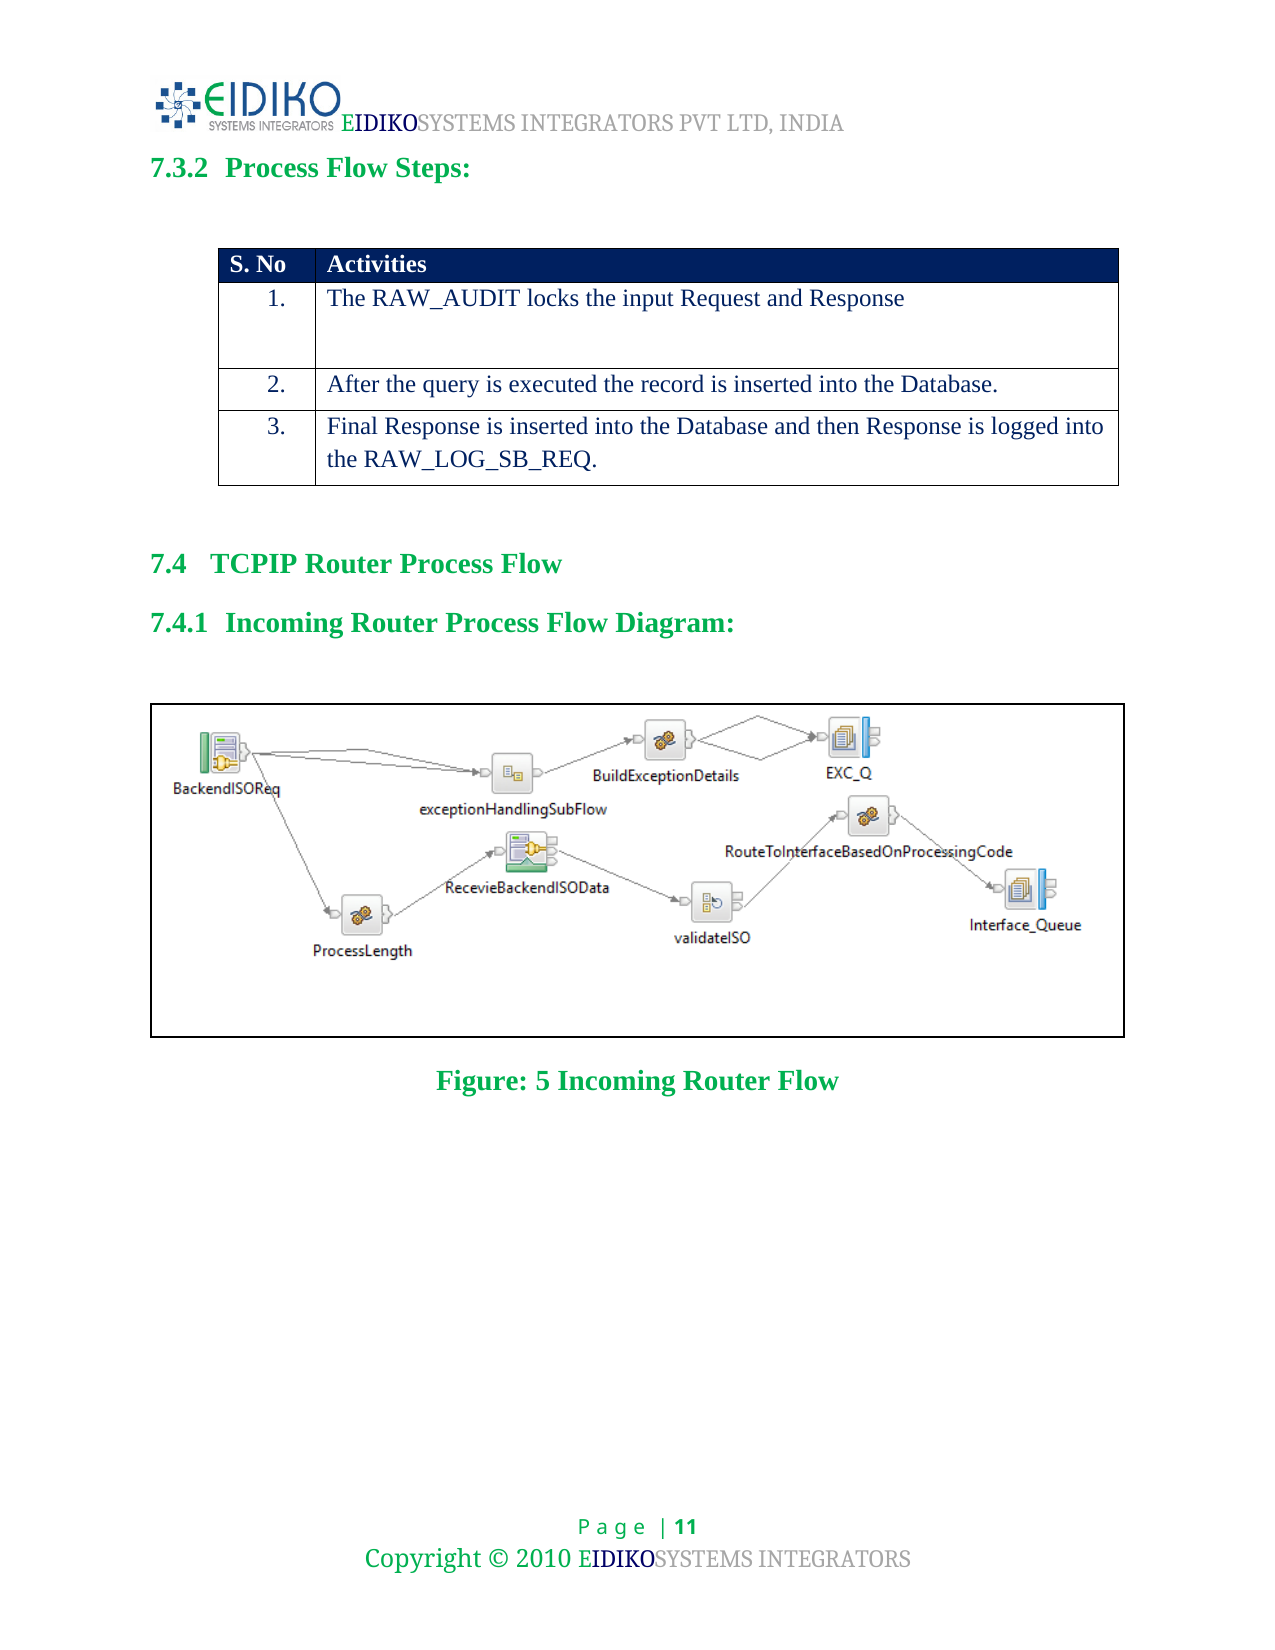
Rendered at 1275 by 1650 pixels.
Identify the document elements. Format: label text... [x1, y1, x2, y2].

table_cell Final Response is inserted into the Database and then Response is logged into the RAW_LOG_SB_REQ. [316, 411, 1118, 485]
table_cell [219, 369, 315, 410]
table_cell [219, 411, 315, 485]
subtitle Incoming Router Process Flow Diagram: [150, 605, 1125, 639]
text Figure: 5 Incoming Router Flow [150, 1063, 1125, 1096]
picture [150, 75, 341, 132]
table_header Activities [316, 249, 1118, 282]
picture [152, 705, 1123, 1036]
subtitle TCPIP Router Process Flow [150, 546, 1125, 579]
subtitle Process Flow Steps: [150, 150, 1125, 183]
table_header S. No [219, 249, 315, 282]
table_cell The RAW_AUDIT locks the input Request and Response [316, 283, 1118, 368]
table_cell [219, 283, 315, 368]
table_cell After the query is executed the record is inserted into the Database. [316, 369, 1118, 410]
